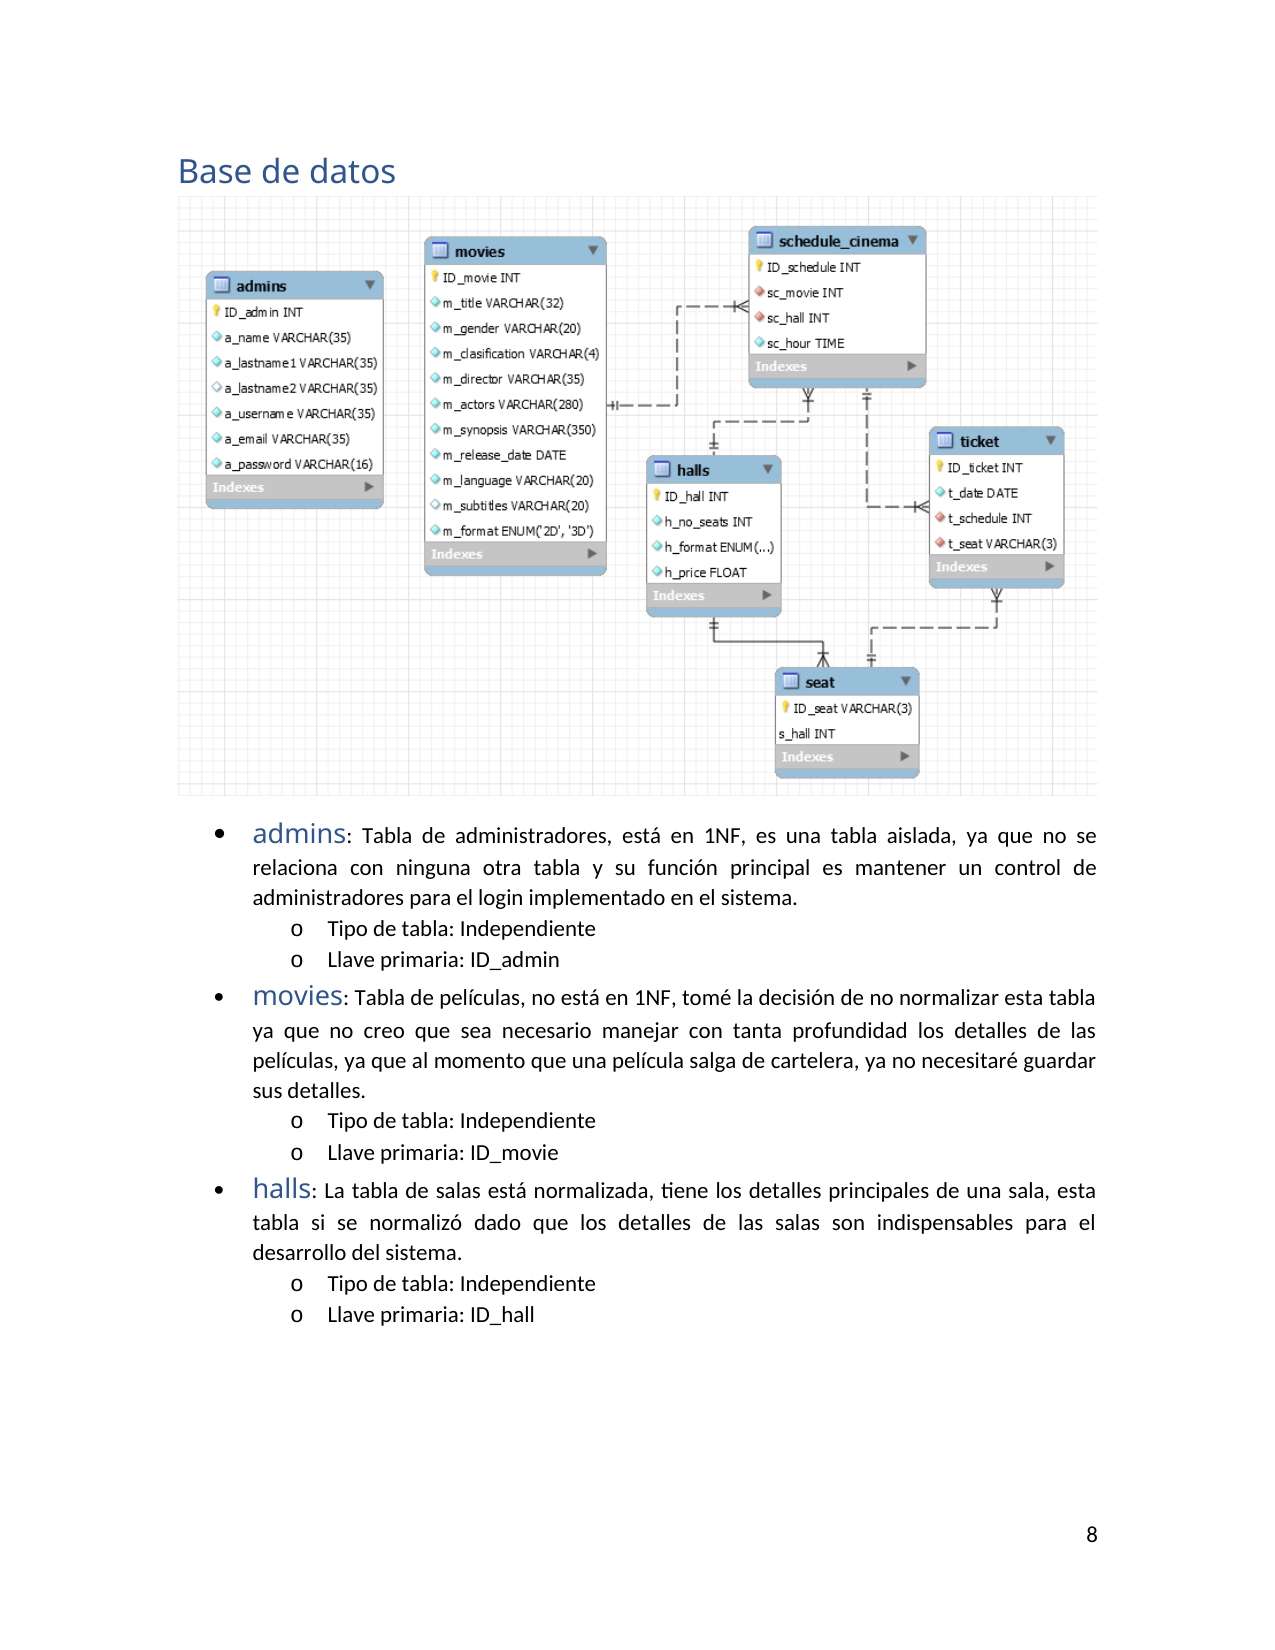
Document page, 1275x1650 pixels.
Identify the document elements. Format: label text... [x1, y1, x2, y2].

list halls: La tabla de salas está normalizada, tiene los detalles principales de una sala, esta tabla si se normalizó dado que los detalles de las salas son indispensables para el desarrollo del sistema. [215, 1169, 1098, 1267]
picture [177, 196, 1098, 796]
subtitle Base de datos [177, 148, 1098, 193]
list Tipo de tabla: Independiente [290, 1106, 1098, 1136]
list movies: Tabla de películas, no está en 1NF, tomé la decisión de no normalizar esta tabla ya que no creo que sea necesario manejar con tanta profundidad los detalles de las películas, ya que al momento que una película salga de cartelera, ya no necesitaré guardar sus detalles. [215, 977, 1098, 1104]
list Tipo de tabla: Independiente [290, 1269, 1098, 1298]
list Llave primaria: ID_movie [290, 1138, 1098, 1167]
list admins: Tabla de administradores, está en 1NF, es una tabla aislada, ya que no se relaciona con ninguna otra tabla y su función principal es mantener un control de administradores para el login implementado en el sistema. [215, 814, 1098, 912]
list Llave primaria: ID_hall [290, 1300, 1098, 1329]
list Tipo de tabla: Independiente [290, 914, 1098, 943]
list Llave primaria: ID_admin [290, 945, 1098, 974]
